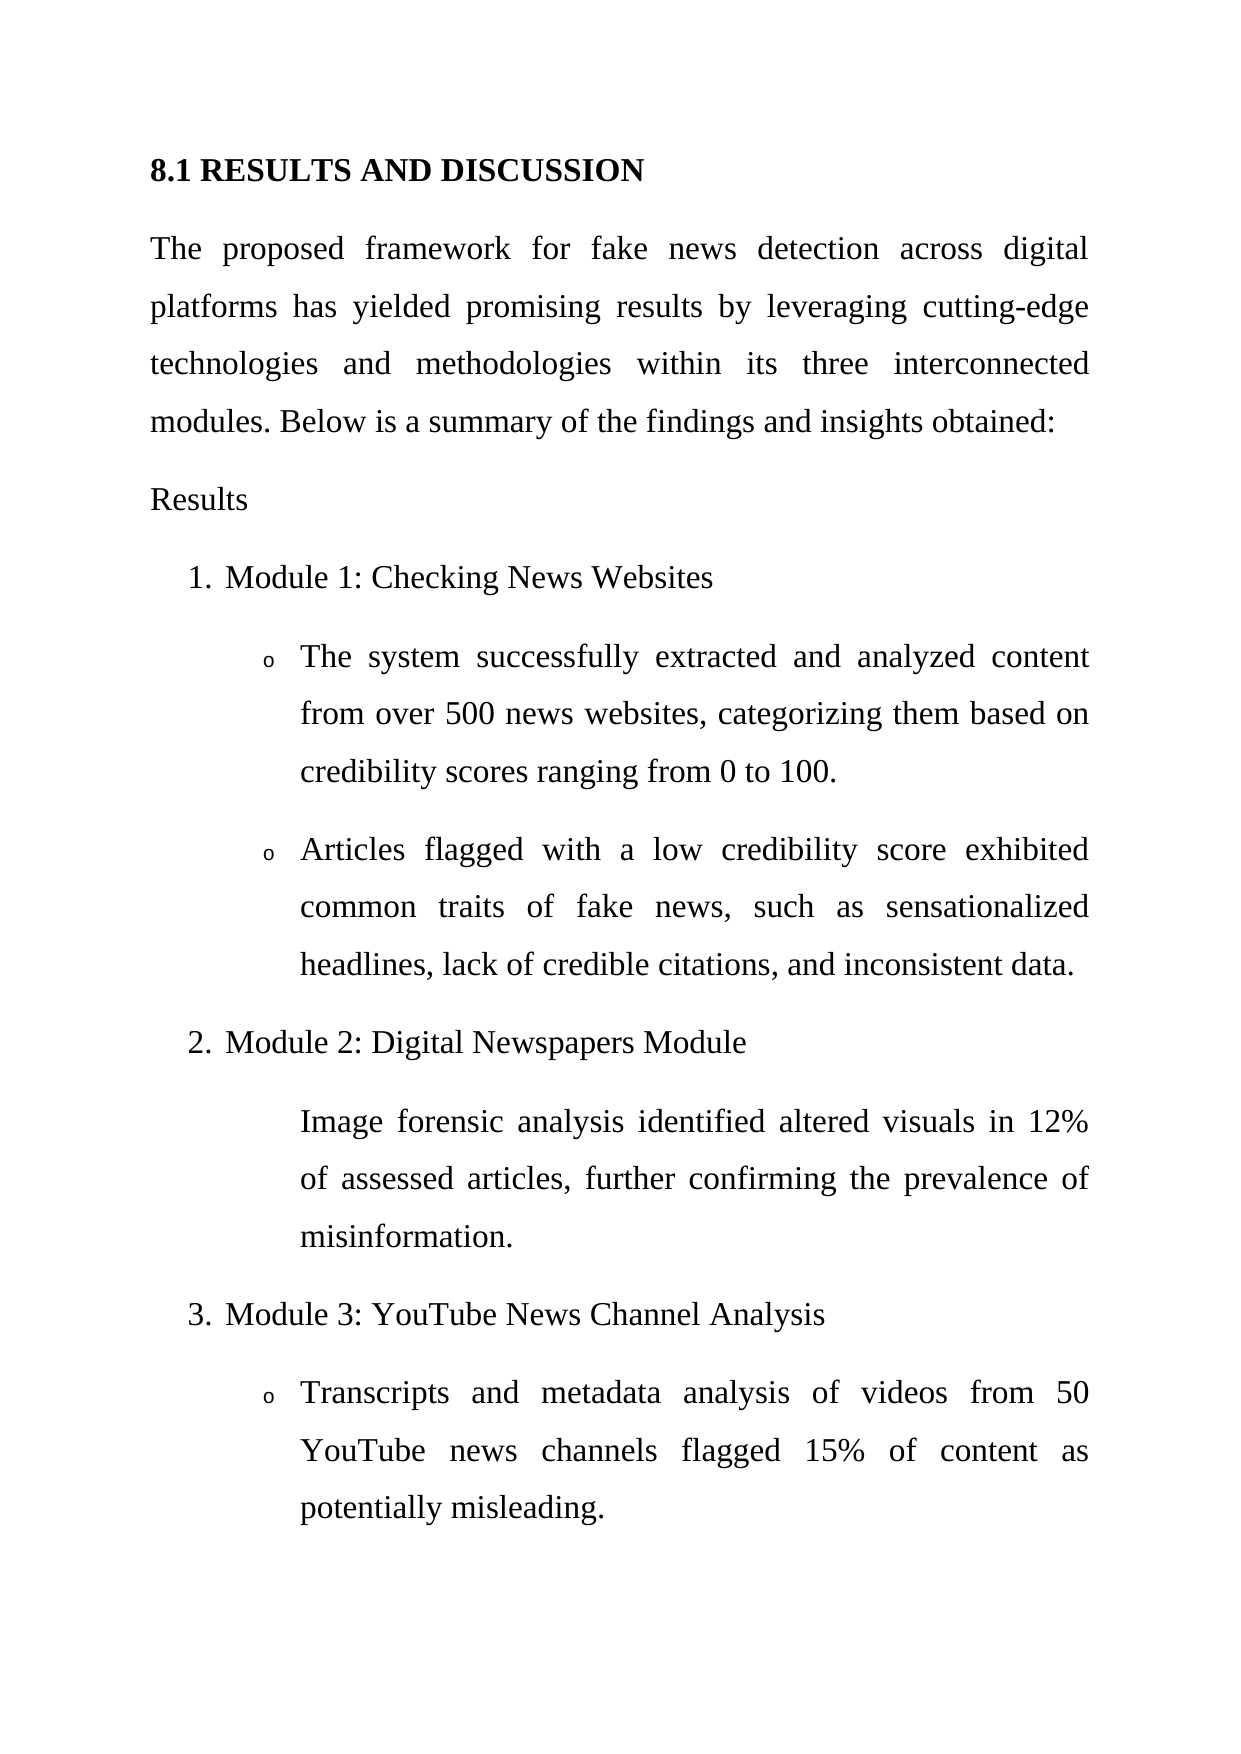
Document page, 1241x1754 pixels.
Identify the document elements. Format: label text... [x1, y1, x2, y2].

list Articles flagged with a low credibility score exhibited common traits of fake news, such as sensationalized headlines, lack of credible citations, and inconsistent data. [262, 829, 1090, 982]
list Transcripts and metadata analysis of videos from 50 YouTube news channels flagged 15% of content as potentially misleading. [262, 1372, 1090, 1526]
text The proposed framework for fake news detection across digital platforms has yielded promising results by leveraging cutting-edge technologies and methodologies within its three interconnected modules. Below is a summary of the findings and insights obtained: [150, 228, 1090, 439]
list Module 3: YouTube News Channel Analysis [187, 1294, 1090, 1332]
list Module 1: Checking News Websites [187, 557, 1090, 596]
text Results [150, 479, 1090, 517]
text 8.1 RESULTS AND DISCUSSION [150, 150, 1090, 188]
list Module 2: Digital Newspapers Module [187, 1022, 1090, 1061]
list The system successfully extracted and analyzed content from over 500 news websites, categorizing them based on credibility scores ranging from 0 to 100. [262, 636, 1090, 789]
text Image forensic analysis identified altered visuals in 12% of assessed articles, further confirming the prevalence of misinformation. [300, 1101, 1090, 1254]
